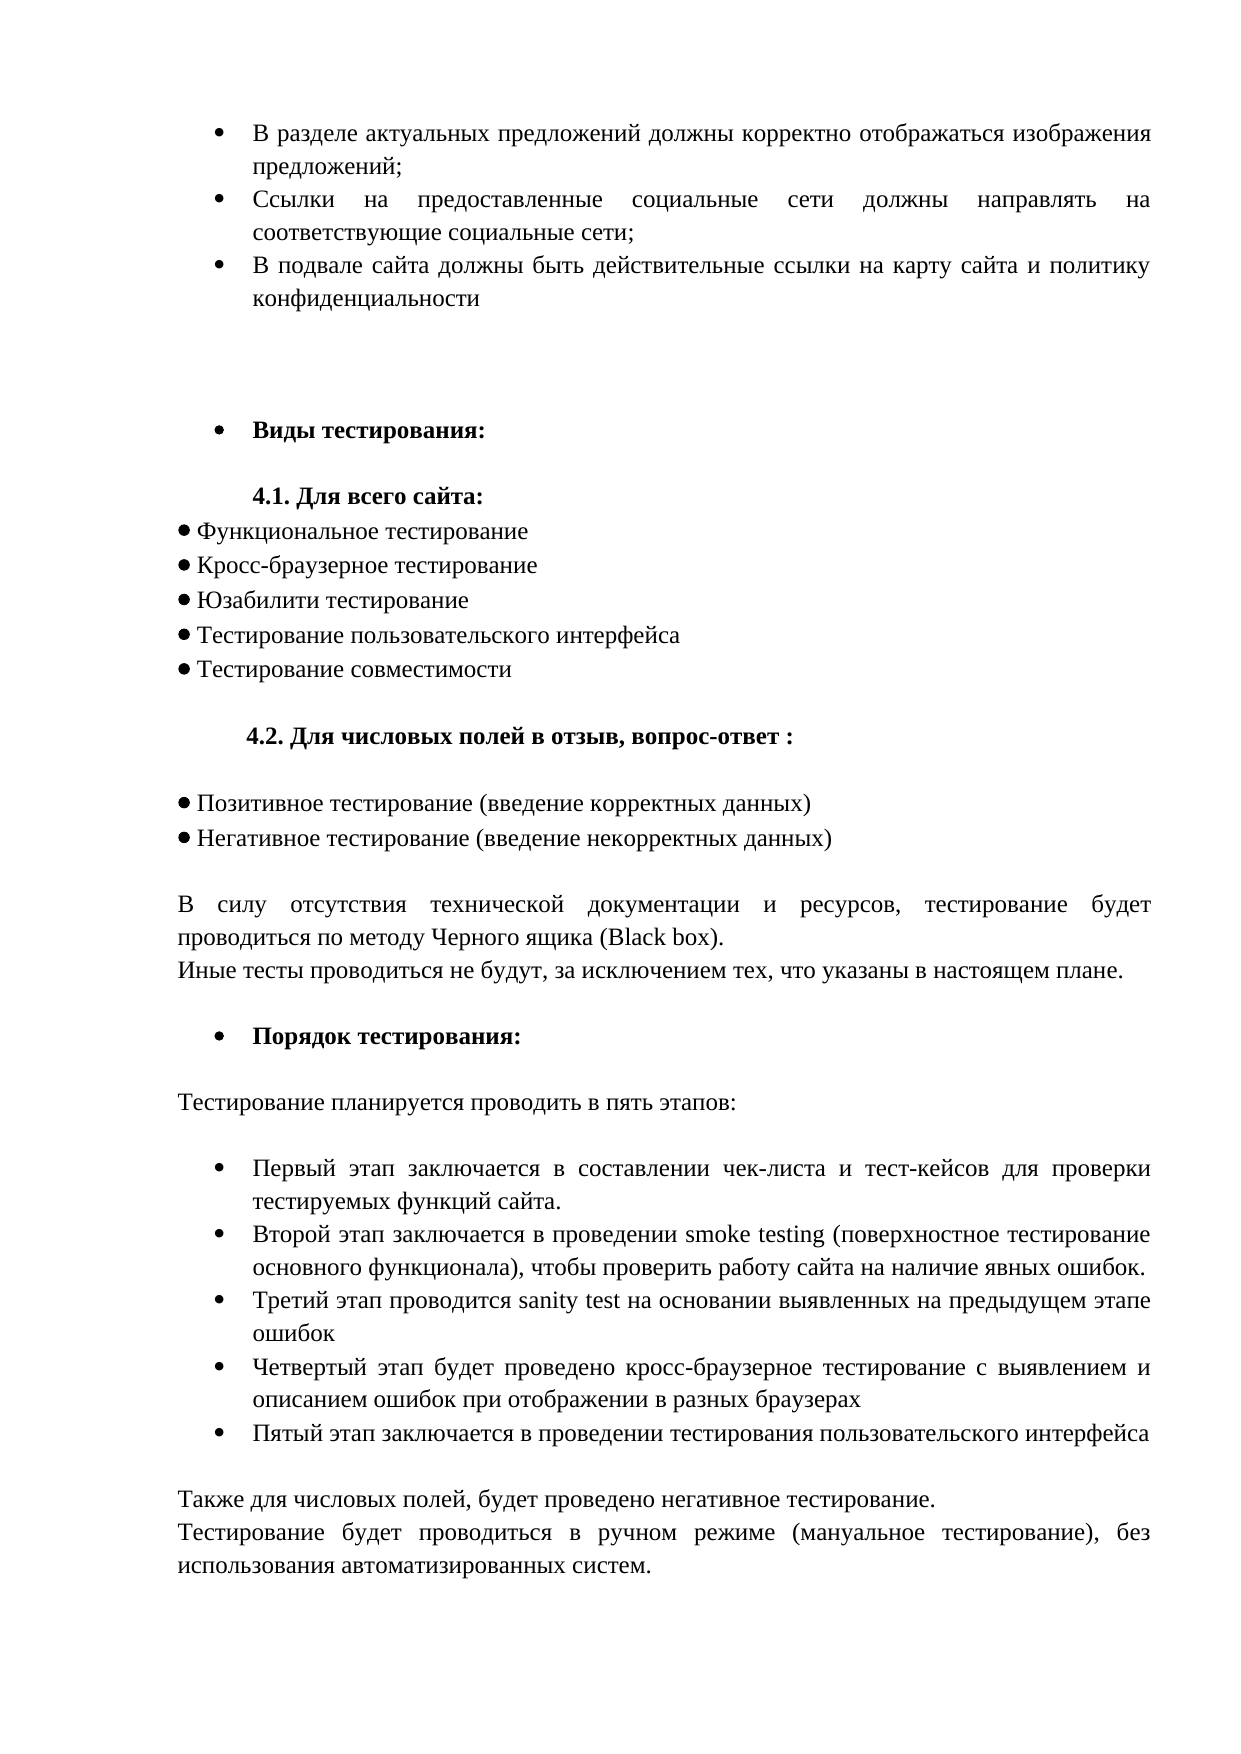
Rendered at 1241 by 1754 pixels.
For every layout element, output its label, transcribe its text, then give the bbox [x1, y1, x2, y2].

list Пятый этап заключается в проведении тестирования пользовательского интерфейса [215, 1418, 1152, 1446]
list Первый этап заключается в составлении чек-листа и тест-кейсов для проверки тестируемых функций сайта. [215, 1153, 1152, 1215]
text ⦁ Негативное тестирование (введение некорректных данных) [177, 822, 1152, 852]
list Второй этап заключается в проведении smoke testing (поверхностное тестирование основного функционала), чтобы проверить работу сайта на наличие явных ошибок. [215, 1219, 1152, 1281]
text ⦁ Тестирование пользовательского интерфейса [177, 618, 1152, 649]
text Тестирование будет проводиться в ручном режиме (мануальное тестирование), без использования автоматизированных систем. [177, 1517, 1152, 1578]
list В разделе актуальных предложений должны корректно отображаться изображения предложений; [215, 118, 1152, 180]
text Также для числовых полей, будет проведено негативное тестирование. [177, 1484, 1152, 1512]
list Порядок тестирования: [215, 1021, 1152, 1050]
text В силу отсутствия технической документации и ресурсов, тестирование будет проводиться по методу Черного ящика (Black box). [177, 889, 1152, 951]
list Третий этап проводится sanity test на основании выявленных на предыдущем этапе ошибок [215, 1286, 1152, 1347]
text ⦁ Юзабилити тестирование [177, 584, 1152, 614]
text ⦁ Тестирование совместимости [177, 653, 1152, 683]
list В подвале сайта должны быть действительные ссылки на карту сайта и политику конфиденциальности [215, 250, 1152, 312]
text 4.1. Для всего сайта: [252, 481, 1152, 510]
text Иные тесты проводиться не будут, за исключением тех, что указаны в настоящем плане. [177, 955, 1152, 984]
list Четвертый этап будет проведено кросс-браузерное тестирование с выявлением и описанием ошибок при отображении в разных браузерах [215, 1352, 1152, 1413]
list Виды тестирования: [215, 415, 1152, 444]
text Тестирование планируется проводить в пять этапов: [177, 1087, 1152, 1116]
text ⦁ Функциональное тестирование [177, 514, 1152, 544]
text ⦁ Позитивное тестирование (введение корректных данных) [177, 787, 1152, 817]
text ⦁ Кросс-браузерное тестирование [177, 549, 1152, 579]
text 4.2. Для числовых полей в отзыв, вопрос-ответ : [177, 721, 1152, 749]
list Ссылки на предоставленные социальные сети должны направлять на соответствующие социальные сети; [215, 184, 1152, 246]
